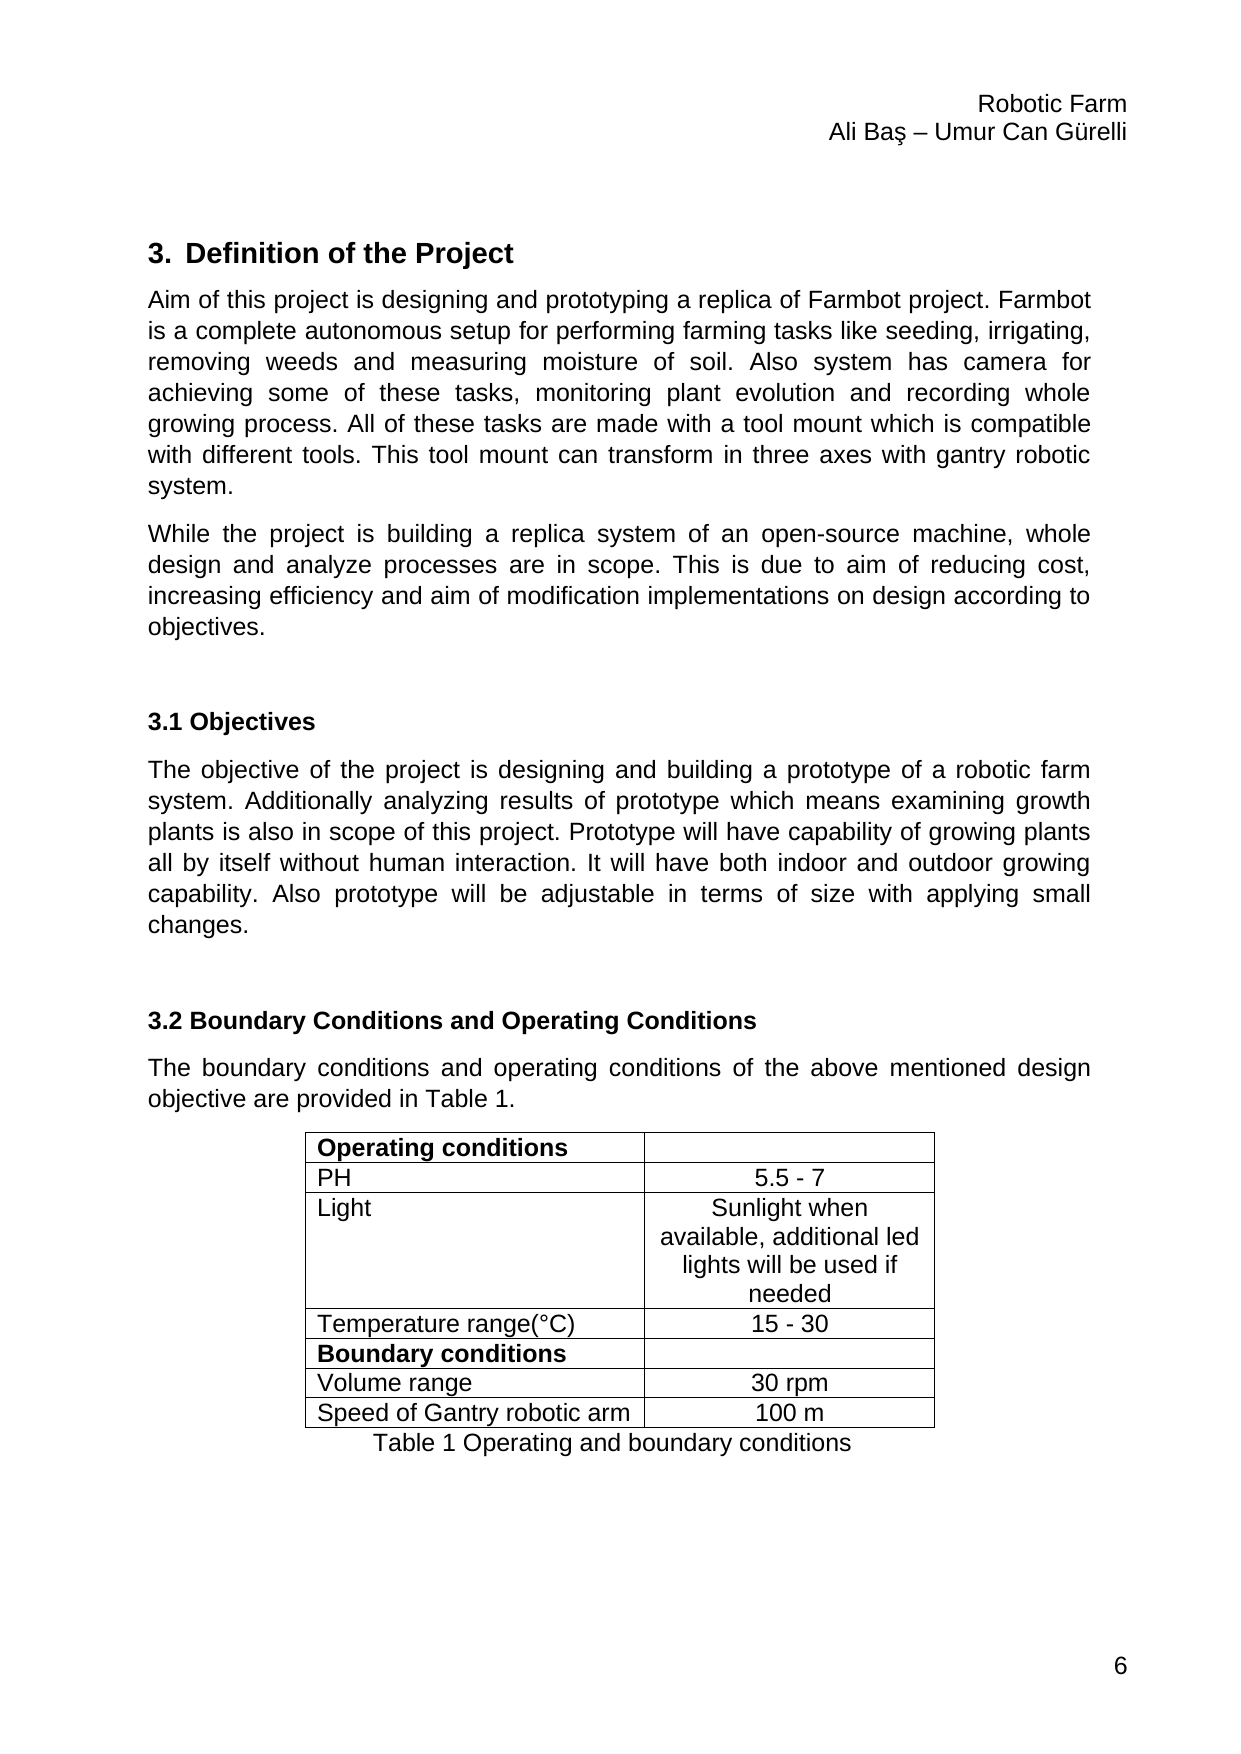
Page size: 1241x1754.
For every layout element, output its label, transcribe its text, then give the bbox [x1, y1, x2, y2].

text The boundary conditions and operating conditions of the above mentioned design objective are provided in Table 1. [148, 1053, 1092, 1113]
subtitle 3.1 Objectives [148, 707, 1092, 736]
text While the project is building a replica system of an open-source machine, whole design and analyze processes are in scope. This is due to aim of reducing cost, increasing efficiency and aim of modification implementations on design according to objectives. [148, 519, 1092, 641]
table_cell Volume range [306, 1369, 644, 1397]
table_header Operating conditions [306, 1133, 644, 1162]
subtitle Definition of the Project [148, 236, 1092, 270]
table_cell Speed of Gantry robotic arm [306, 1398, 644, 1427]
table_cell 100 m [645, 1398, 934, 1427]
table_cell 5.5 - 7 [645, 1163, 934, 1192]
table_cell PH [306, 1163, 644, 1192]
table_cell Boundary conditions [306, 1339, 644, 1367]
table_cell 30 rpm [645, 1369, 934, 1397]
subtitle 3.2 Boundary Conditions and Operating Conditions [148, 1006, 1092, 1034]
table_cell Light [306, 1193, 644, 1308]
table_cell Sunlight when available, additional led lights will be used if needed [645, 1193, 934, 1308]
table_cell Temperature range(°C) [306, 1309, 644, 1338]
table_cell 15 - 30 [645, 1309, 934, 1338]
text The objective of the project is designing and building a prototype of a robotic farm system. Additionally analyzing results of prototype which means examining growth plants is also in scope of this project. Prototype will have capability of growing plants all by itself without human interaction. It will have both indoor and outdoor growing capability. Also prototype will be adjustable in terms of size with applying small changes. [148, 755, 1092, 939]
table_cell [645, 1339, 934, 1367]
text Aim of this project is designing and prototyping a replica of Farmbot project. Farmbot is a complete autonomous setup for performing farming tasks like seeding, irrigating, removing weeds and measuring moisture of soil. Also system has camera for achieving some of these tasks, monitoring plant evolution and recording whole growing process. All of these tasks are made with a tool mount which is compatible with different tools. This tool mount can transform in three axes with gantry robotic system. [148, 285, 1092, 500]
table_header [645, 1133, 934, 1162]
text Table 1 Operating and boundary conditions [298, 1428, 1092, 1457]
